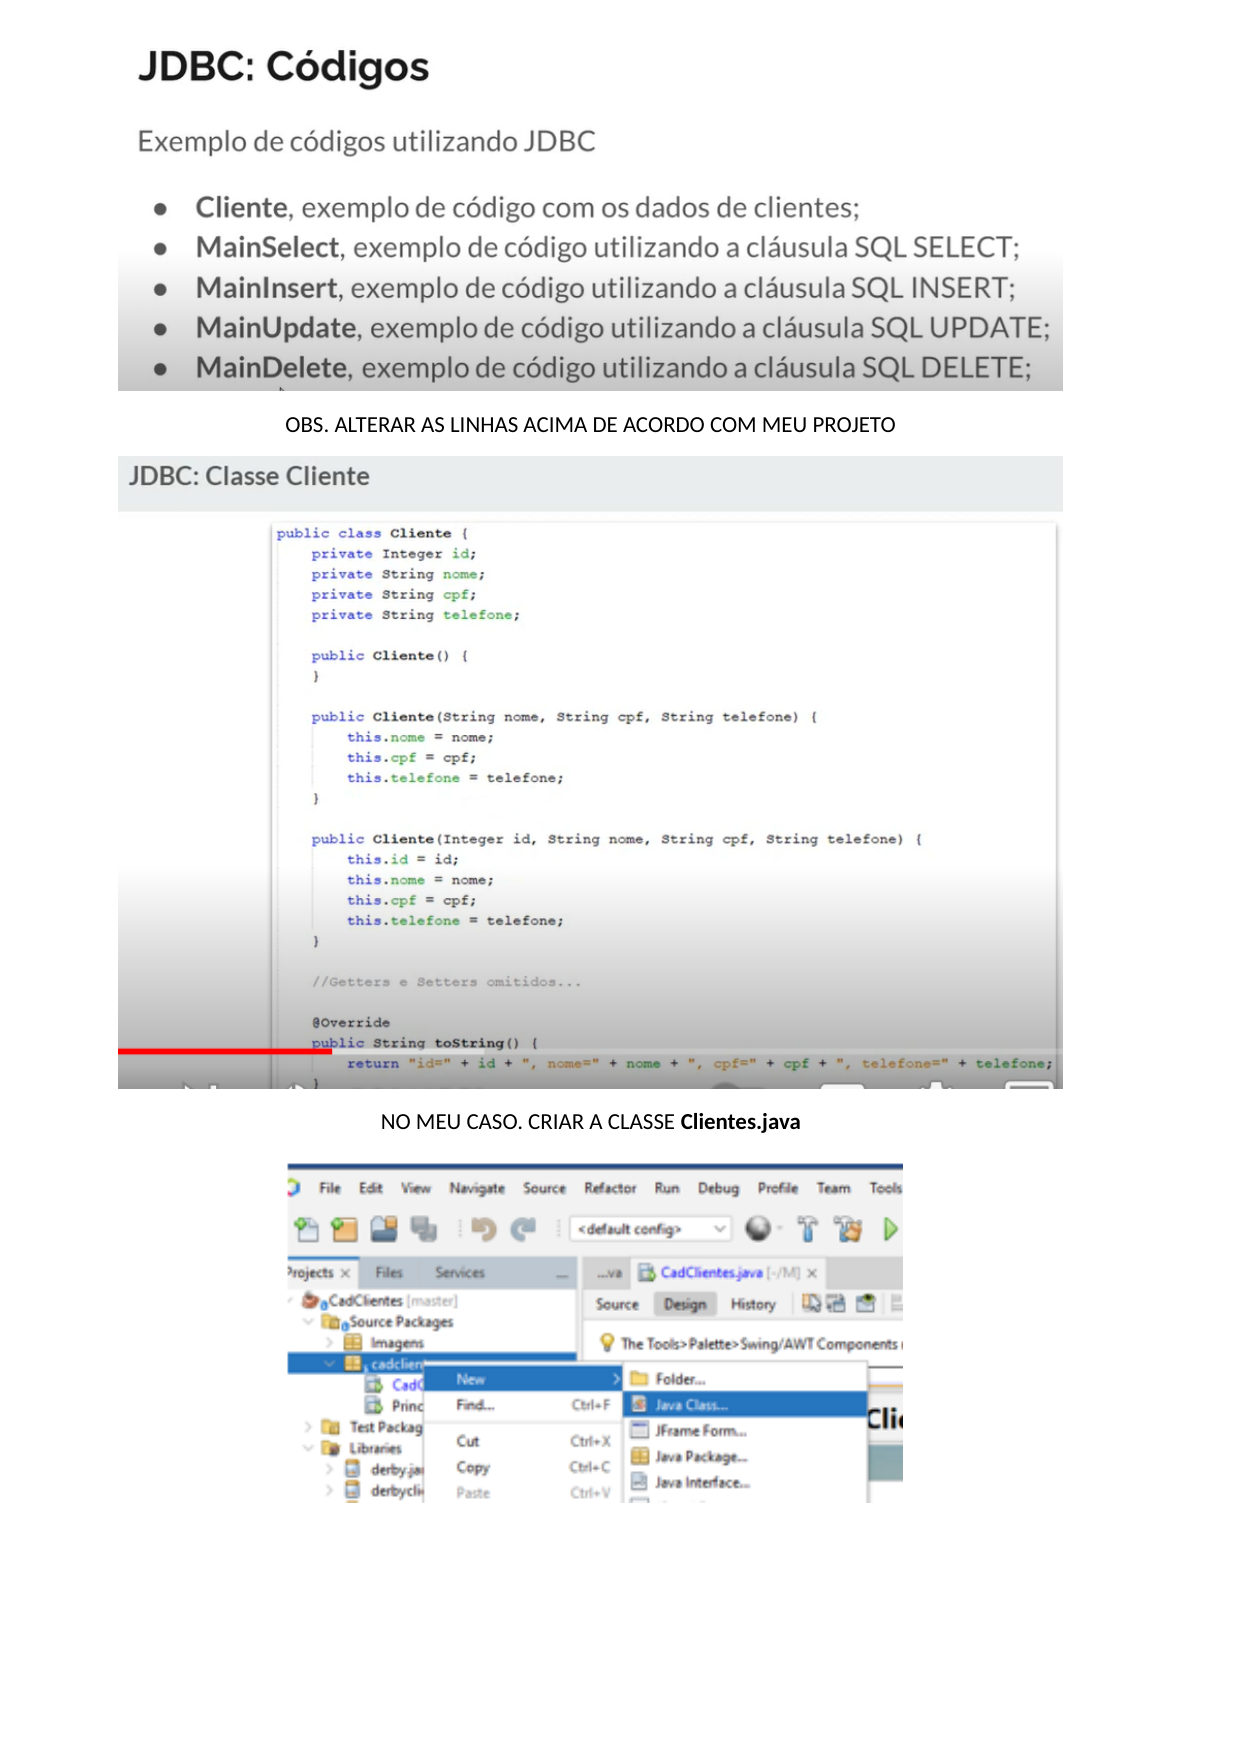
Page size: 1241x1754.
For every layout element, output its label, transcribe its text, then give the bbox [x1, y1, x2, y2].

text OBS. ALTERAR AS LINHAS ACIMA DE ACORDO COM MEU PROJETO [118, 410, 1063, 438]
picture [278, 1154, 903, 1503]
text NO MEU CASO. CRIAR A CLASSE Clientes.java [118, 1107, 1063, 1135]
picture [118, 456, 1063, 1089]
picture [118, 44, 1063, 391]
